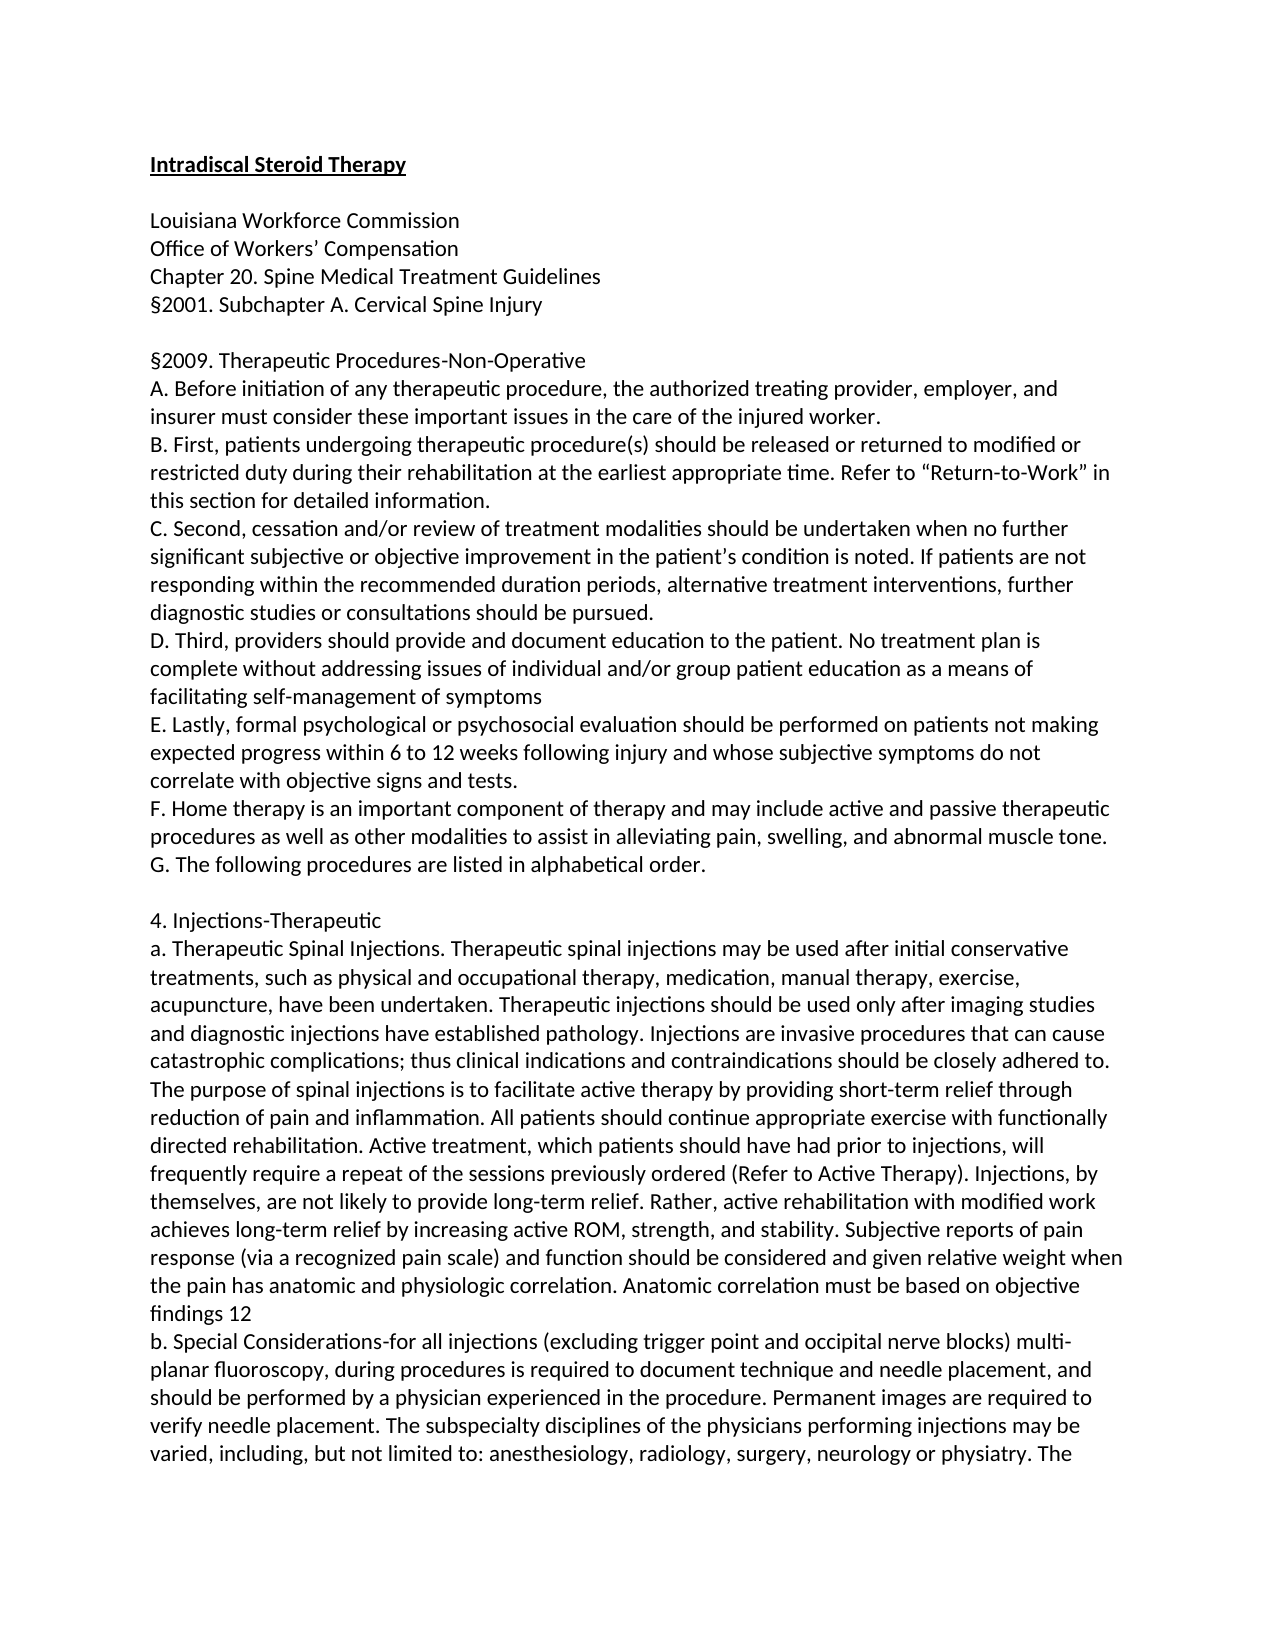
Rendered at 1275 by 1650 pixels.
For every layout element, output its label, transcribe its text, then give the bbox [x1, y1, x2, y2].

text Intradiscal Steroid Therapy [150, 150, 1125, 178]
text E. Lastly, formal psychological or psychosocial evaluation should be performed on patients not making expected progress within 6 to 12 weeks following injury and whose subjective symptoms do not correlate with objective signs and tests. [150, 710, 1125, 794]
text Office of Workers’ Compensation [150, 234, 1125, 262]
text C. Second, cessation and/or review of treatment modalities should be undertaken when no further significant subjective or objective improvement in the patient’s condition is noted. If patients are not responding within the recommended duration periods, alternative treatment interventions, further diagnostic studies or consultations should be pursued. [150, 514, 1125, 626]
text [150, 1327, 1125, 1467]
text A. Before initiation of any therapeutic procedure, the authorized treating provider, employer, and insurer must consider these important issues in the care of the injured worker. [150, 374, 1125, 430]
text D. Third, providers should provide and document education to the patient. No treatment plan is complete without addressing issues of individual and/or group patient education as a means of facilitating self-management of symptoms [150, 626, 1125, 710]
text Louisiana Workforce Commission [150, 206, 1125, 234]
text 4. Injections-Therapeutic [150, 907, 1125, 934]
text Chapter 20. Spine Medical Treatment Guidelines [150, 262, 1125, 290]
text F. Home therapy is an important component of therapy and may include active and passive therapeutic procedures as well as other modalities to assist in alleviating pain, swelling, and abnormal muscle tone. [150, 794, 1125, 851]
text B. First, patients undergoing therapeutic procedure(s) should be released or returned to modified or restricted duty during their rehabilitation at the earliest appropriate time. Refer to “Return-to-Work” in this section for detailed information. [150, 430, 1125, 514]
text §2009. Therapeutic Procedures-Non-Operative [150, 318, 1125, 374]
text §2001. Subchapter A. Cervical Spine Injury [150, 290, 1125, 318]
text a. Therapeutic Spinal Injections. Therapeutic spinal injections may be used after initial conservative treatments, such as physical and occupational therapy, medication, manual therapy, exercise, acupuncture, have been undertaken. Therapeutic injections should be used only after imaging studies and diagnostic injections have established pathology. Injections are invasive procedures that can cause catastrophic complications; thus clinical indications and contraindications should be closely adhered to. The purpose of spinal injections is to facilitate active therapy by providing short-term relief through reduction of pain and inflammation. All patients should continue appropriate exercise with functionally directed rehabilitation. Active treatment, which patients should have had prior to injections, will frequently require a repeat of the sessions previously ordered (Refer to Active Therapy). Injections, by themselves, are not likely to provide long-term relief. Rather, active rehabilitation with modified work achieves long-term relief by increasing active ROM, strength, and stability. Subjective reports of pain response (via a recognized pain scale) and function should be considered and given relative weight when the pain has anatomic and physiologic correlation. Anatomic correlation must be based on objective findings 12 [150, 934, 1125, 1327]
text G. The following procedures are listed in alphabetical order. [150, 851, 1125, 878]
